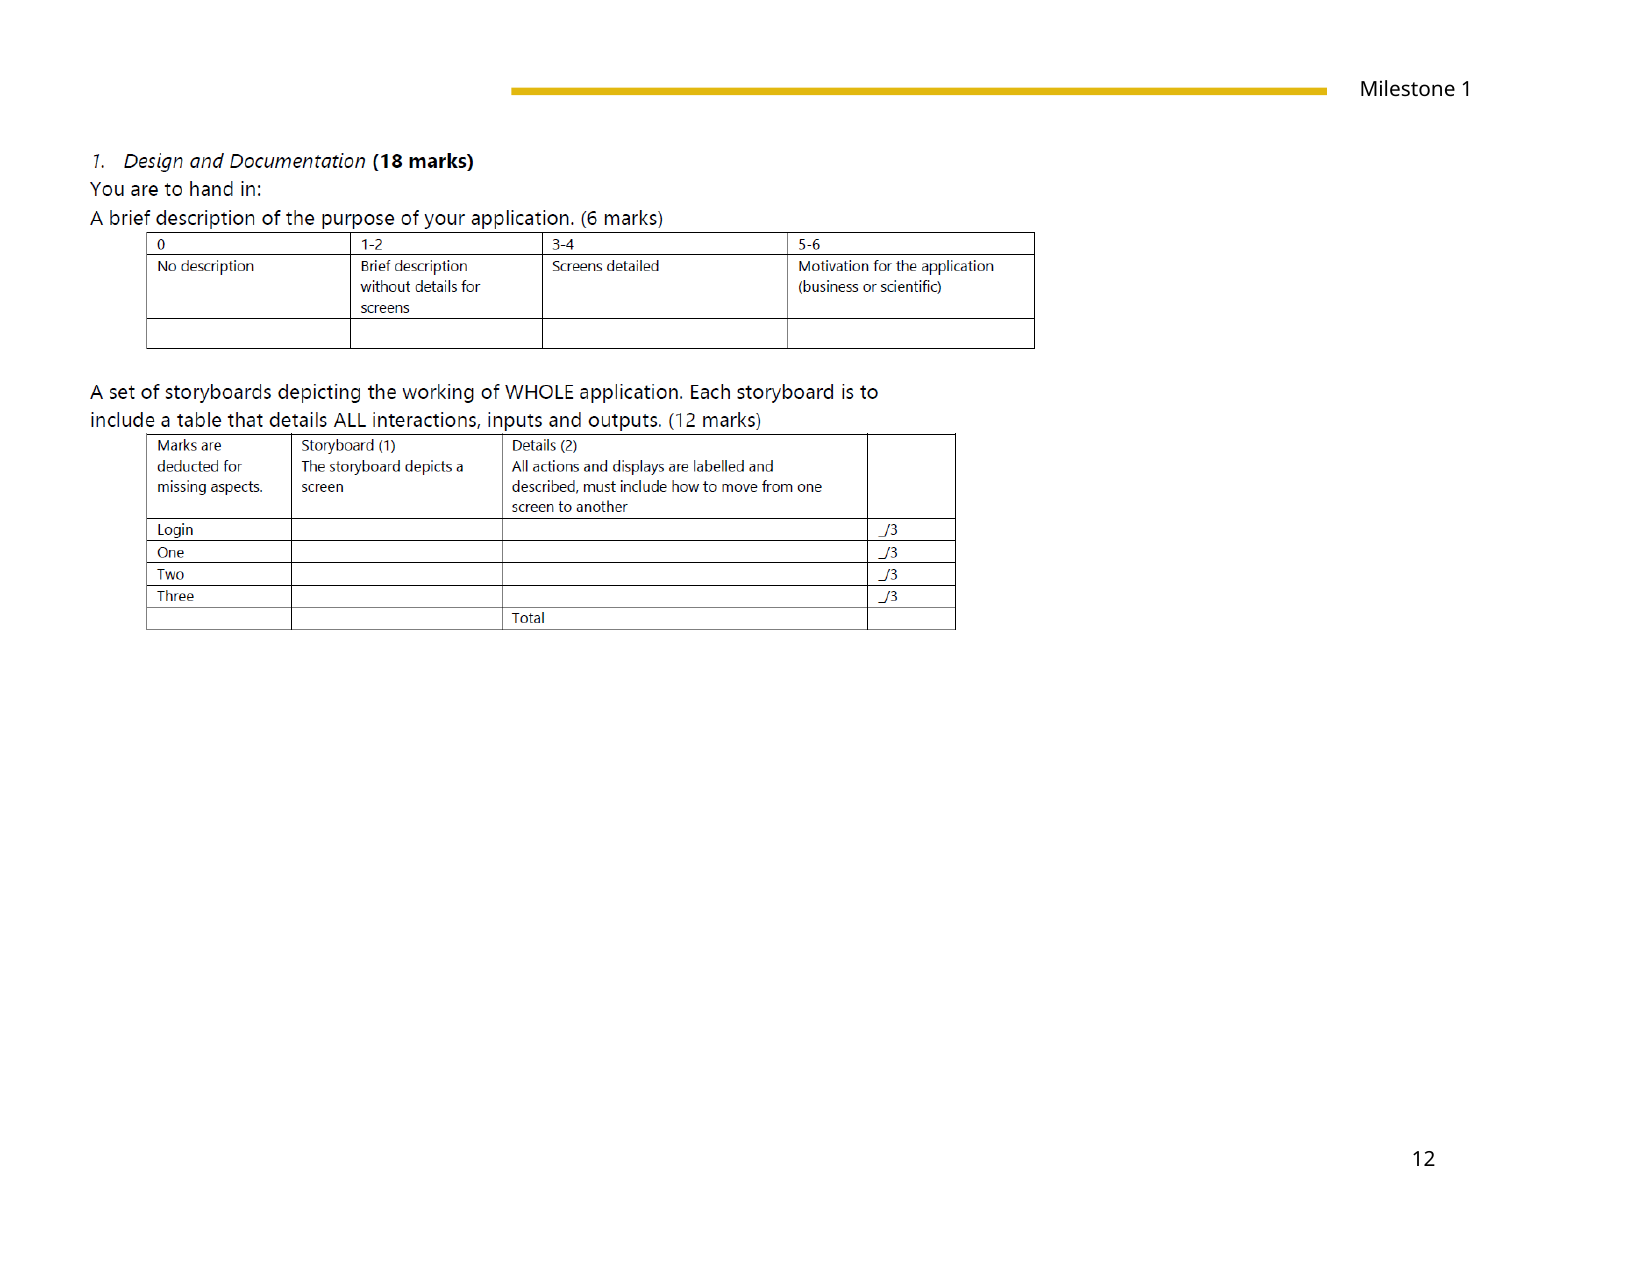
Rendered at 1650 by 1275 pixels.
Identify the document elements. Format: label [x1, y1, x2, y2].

picture [75, 150, 1050, 658]
